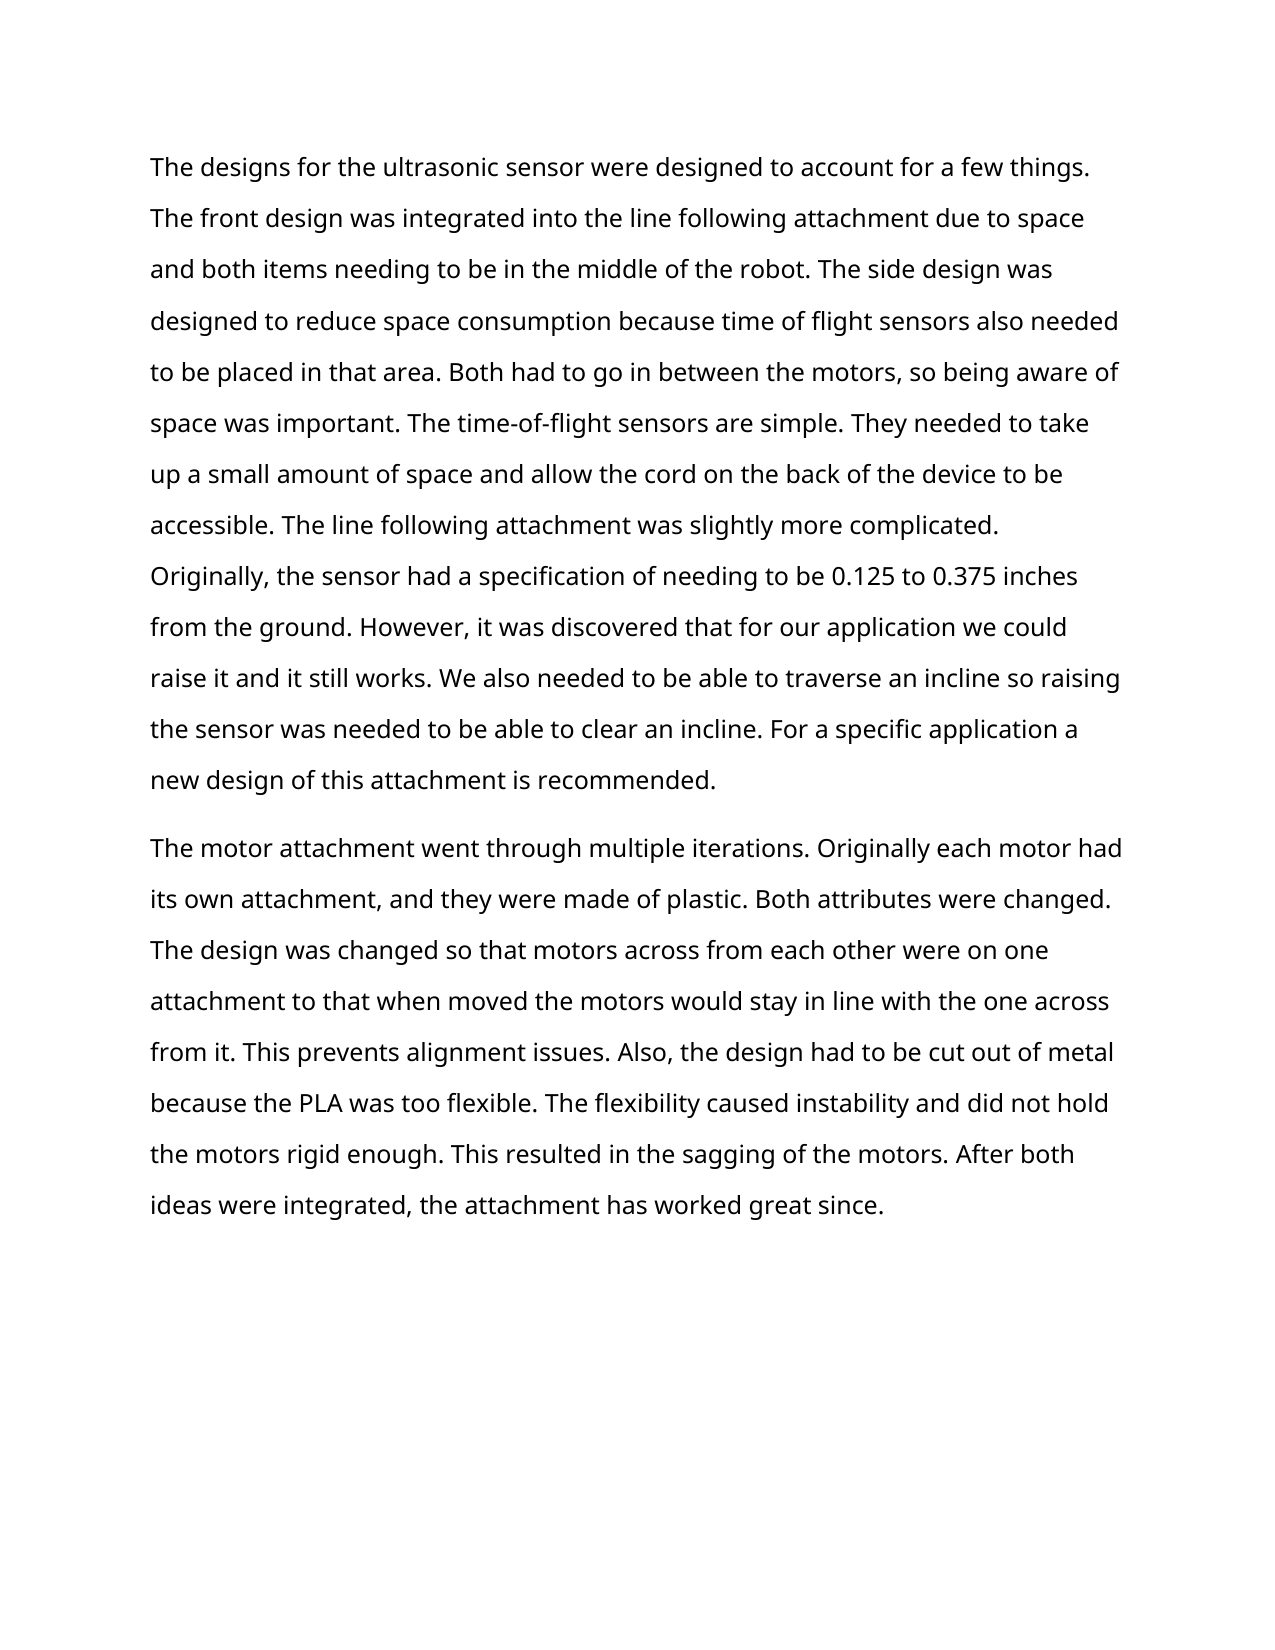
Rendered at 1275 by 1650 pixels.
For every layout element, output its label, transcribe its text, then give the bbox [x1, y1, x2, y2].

text The motor attachment went through multiple iterations. Originally each motor had its own attachment, and they were made of plastic. Both attributes were changed. The design was changed so that motors across from each other were on one attachment to that when moved the motors would stay in line with the one across from it. This prevents alignment issues. Also, the design had to be cut out of metal because the PLA was too flexible. The flexibility caused instability and did not hold the motors rigid enough. This resulted in the sagging of the motors. After both ideas were integrated, the attachment has worked great since. [150, 830, 1125, 1222]
text The designs for the ultrasonic sensor were designed to account for a few things. The front design was integrated into the line following attachment due to space and both items needing to be in the middle of the robot. The side design was designed to reduce space consumption because time of flight sensors also needed to be placed in that area. Both had to go in between the motors, so being aware of space was important. The time-of-flight sensors are simple. They needed to take up a small amount of space and allow the cord on the back of the device to be accessible. The line following attachment was slightly more complicated. Originally, the sensor had a specification of needing to be 0.125 to 0.375 inches from the ground. However, it was discovered that for our application we could raise it and it still works. We also needed to be able to traverse an incline so raising the sensor was needed to be able to clear an incline. For a specific application a new design of this attachment is recommended. [150, 150, 1125, 797]
